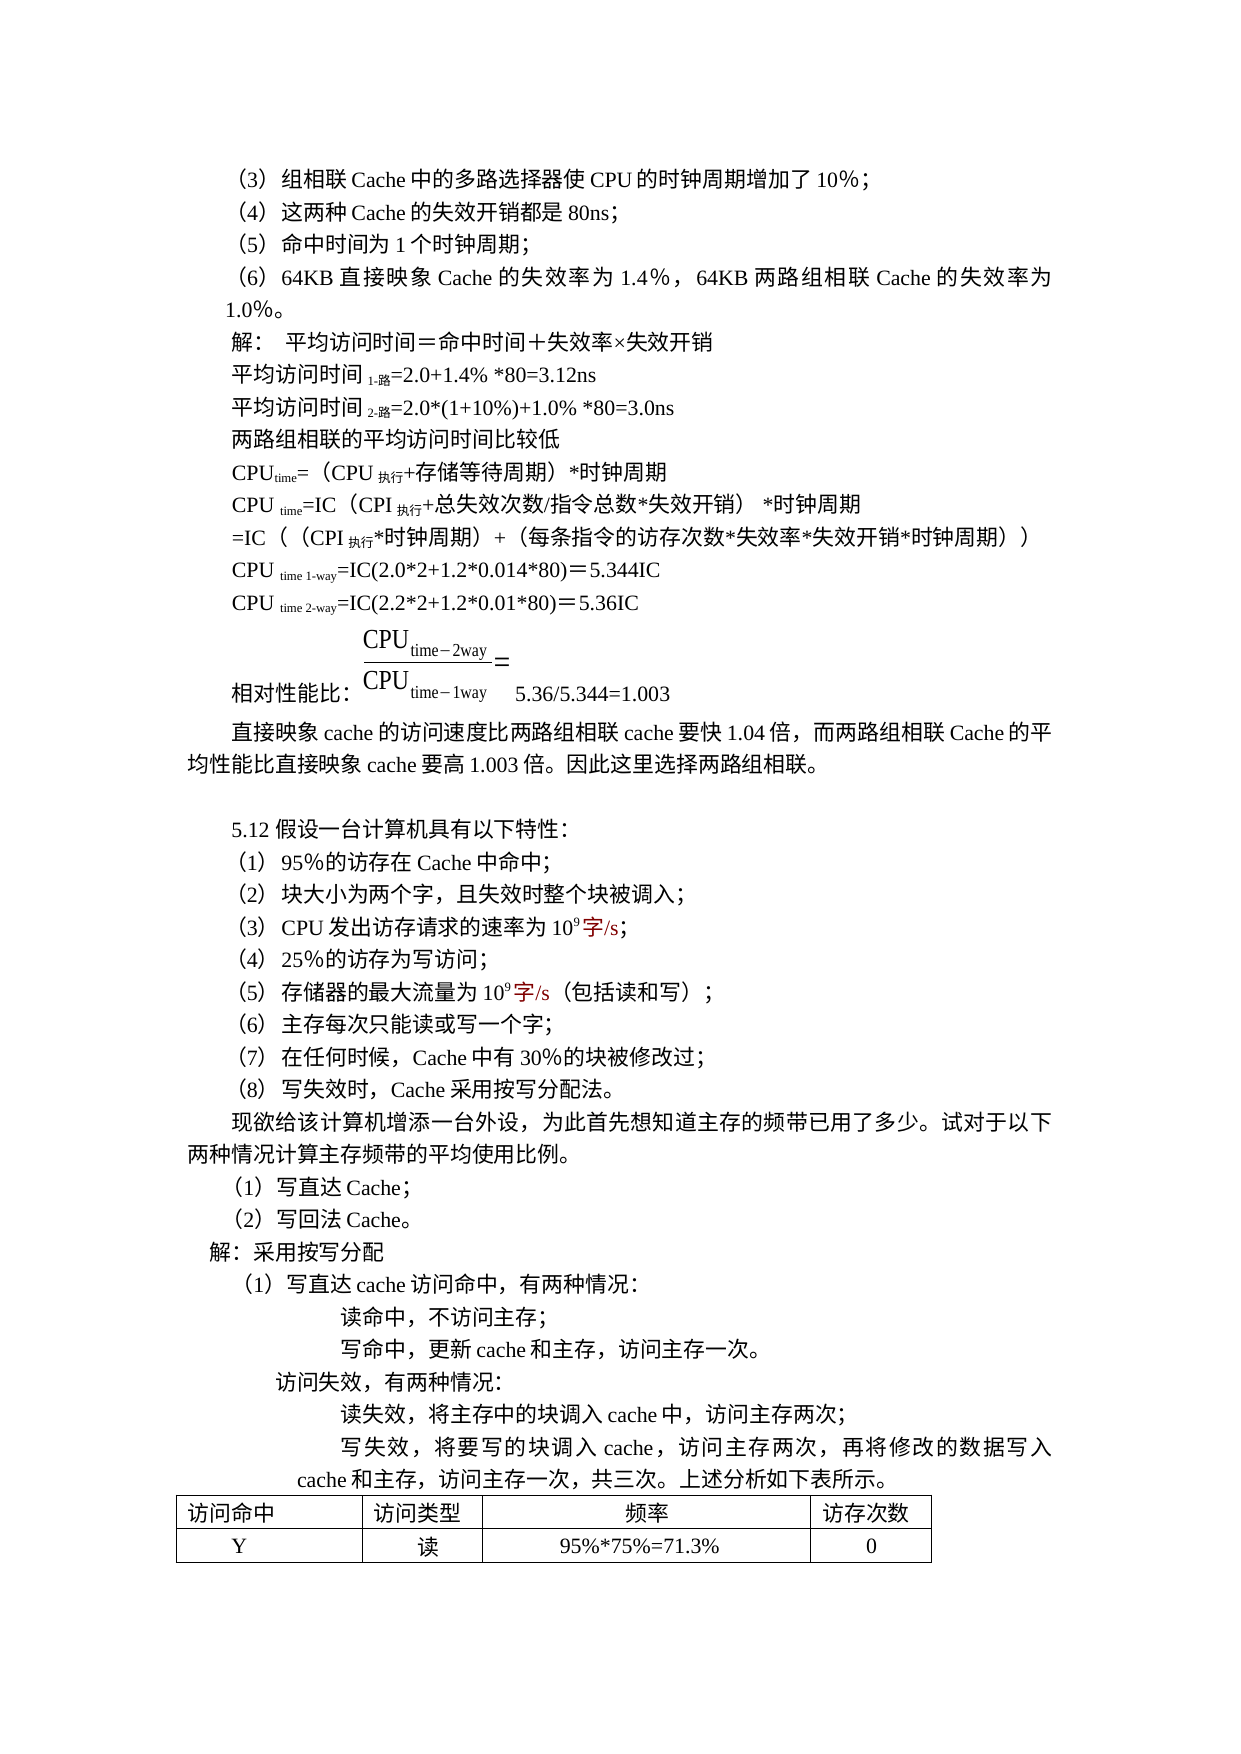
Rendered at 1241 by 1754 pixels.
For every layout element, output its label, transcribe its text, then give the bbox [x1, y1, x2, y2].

text 读失效，将主存中的块调入cache中，访问主存两次； [209, 1397, 1053, 1429]
list 存储器的最大流量为109字/s（包括读和写）； [187, 974, 1053, 1007]
text 写失效，将要写的块调入cache，访问主存两次，再将修改的数据写入cache和主存，访问主存一次，共三次。上述分析如下表所示。 [297, 1429, 1053, 1494]
table_cell Y [177, 1529, 362, 1562]
list CPU发出访存请求的速率为109字/s； [187, 909, 1053, 942]
table_cell 读 [363, 1529, 482, 1562]
table_cell 0 [811, 1529, 931, 1562]
text （1）写直达cache访问命中，有两种情况： [187, 1267, 1053, 1299]
list 64KB直接映象Cache的失效率为1.4％，64KB两路组相联Cache的失效率为1.0％。 [225, 259, 1053, 324]
list 25％的访存为写访问； [187, 942, 1053, 974]
text 写命中，更新cache和主存，访问主存一次。 [209, 1332, 1053, 1364]
list 主存每次只能读或写一个字； [187, 1007, 1053, 1039]
text 直接映象cache的访问速度比两路组相联cache要快1.04倍，而两路组相联Cache的平均性能比直接映象cache要高1.003倍。因此这里选择两路组相联。 [187, 714, 1053, 779]
table_header 频率 [483, 1496, 810, 1528]
text 相对性能比：5.36/5.344=1.003 [187, 617, 1053, 714]
text 访问失效，有两种情况： [187, 1364, 1053, 1397]
text 两路组相联的平均访问时间比较低 [187, 422, 1053, 454]
list 组相联Cache中的多路选择器使CPU的时钟周期增加了10％； [225, 162, 1053, 194]
list 在任何时候，Cache中有30％的块被修改过； [187, 1039, 1053, 1072]
list 命中时间为1个时钟周期； [225, 227, 1053, 259]
table_header 访问类型 [363, 1496, 482, 1528]
text CPUtime=（CPU执行+存储等待周期）*时钟周期 [187, 454, 1053, 487]
text 平均访问时间2-路=2.0*(1+10%)+1.0% *80=3.0ns [187, 389, 1053, 422]
text CPU time 2-way=IC(2.2*2+1.2*0.01*80)＝5.36IC [187, 584, 1053, 617]
text 现欲给该计算机增添一台外设，为此首先想知道主存的频带已用了多少。试对于以下两种情况计算主存频带的平均使用比例。 [187, 1104, 1053, 1169]
text =IC（（CPI执行*时钟周期）+（每条指令的访存次数*失效率*失效开销*时钟周期）） [187, 519, 1053, 552]
text 解：采用按写分配 [187, 1234, 1053, 1267]
list 写失效时，Cache采用按写分配法。 [187, 1072, 1053, 1104]
text 平均访问时间1-路=2.0+1.4% *80=3.12ns [187, 357, 1053, 389]
table_cell 95%*75%=71.3% [483, 1529, 810, 1562]
text 读命中，不访问主存； [209, 1299, 1053, 1332]
text 5.12 假设一台计算机具有以下特性： [187, 812, 1053, 844]
text CPU time=IC（CPI执行+总失效次数/指令总数*失效开销） *时钟周期 [187, 487, 1053, 519]
list 这两种Cache的失效开销都是80ns； [225, 194, 1053, 227]
text 解： 平均访问时间＝命中时间＋失效率×失效开销 [187, 324, 1053, 357]
table_header 访存次数 [811, 1496, 931, 1528]
list 写直达Cache； [221, 1169, 1053, 1202]
text CPU time 1-way=IC(2.0*2+1.2*0.014*80)＝5.344IC [187, 552, 1053, 584]
list 写回法Cache。 [221, 1202, 1053, 1234]
list 95％的访存在Cache中命中； [187, 844, 1053, 877]
list 块大小为两个字，且失效时整个块被调入； [187, 877, 1053, 909]
table_header 访问命中 [177, 1496, 362, 1528]
